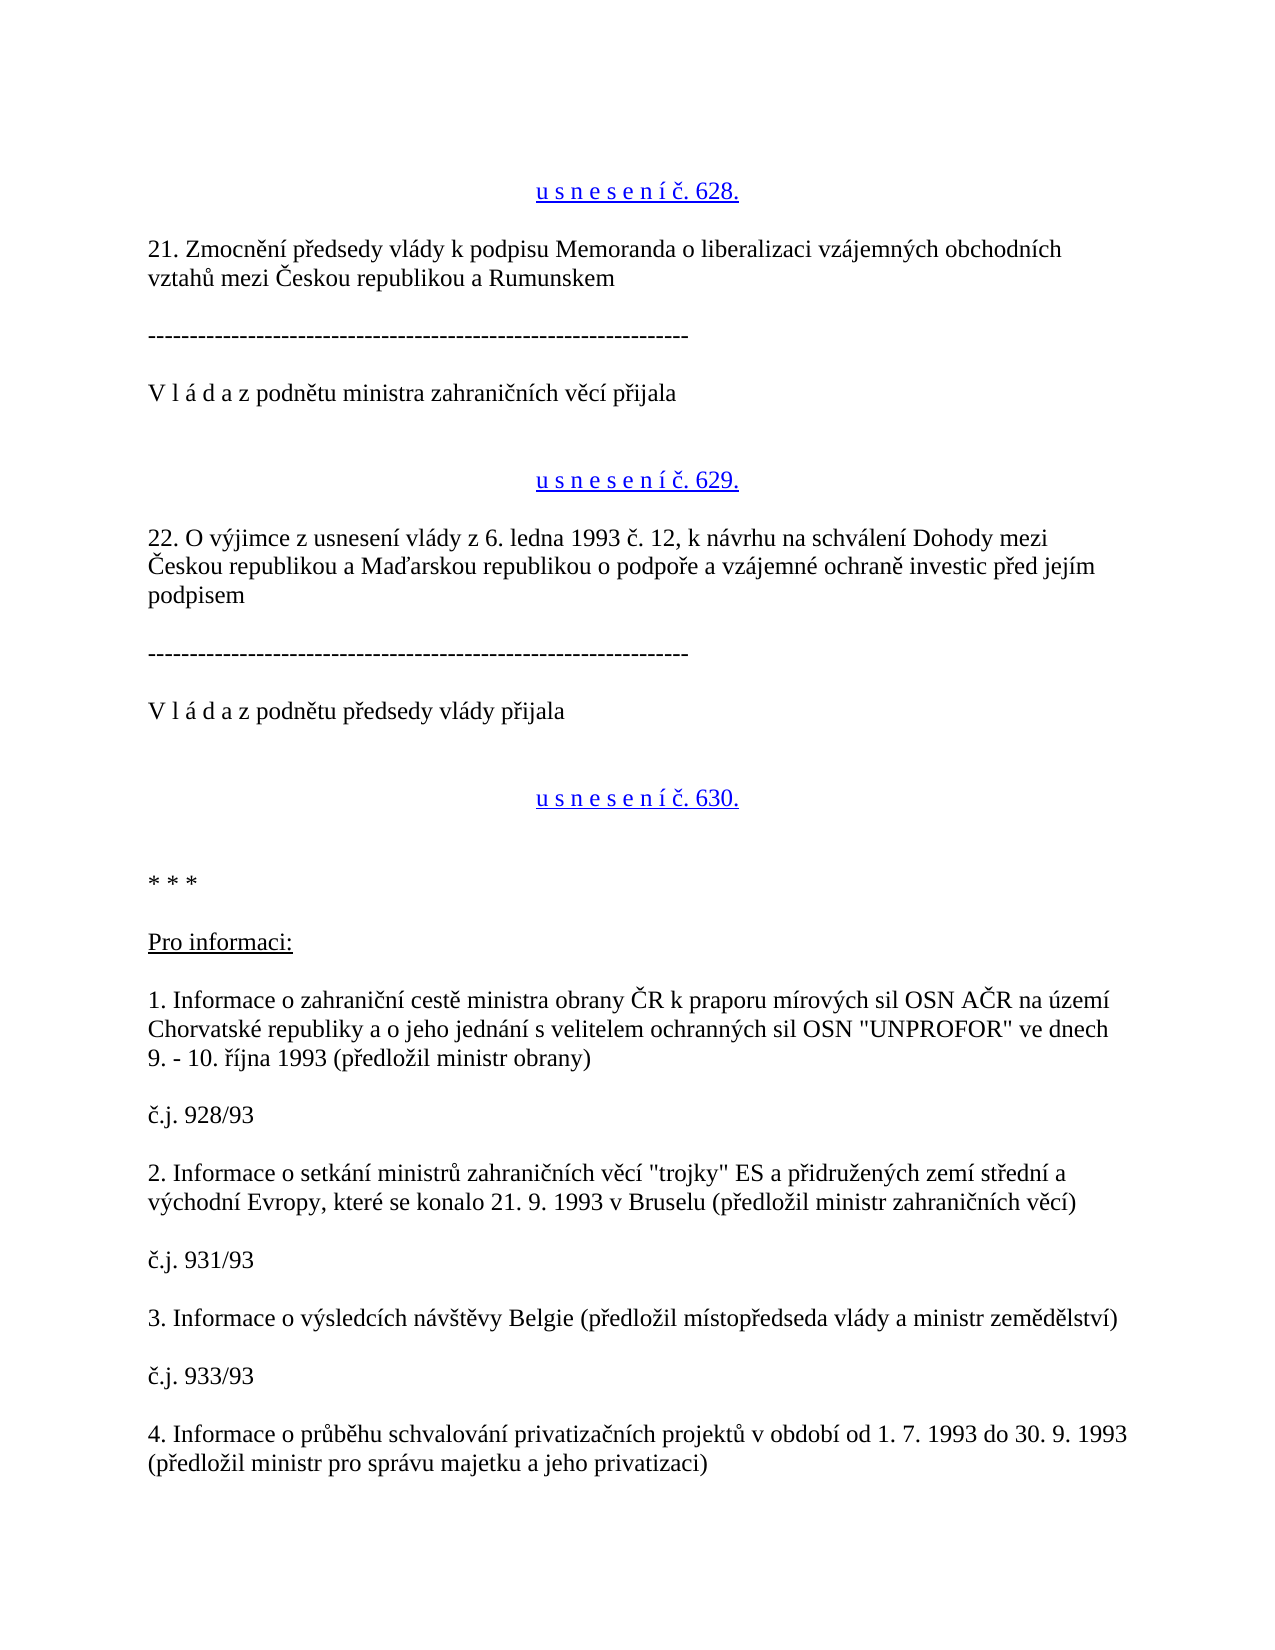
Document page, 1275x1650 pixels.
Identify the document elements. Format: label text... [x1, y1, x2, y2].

text 3. Informace o výsledcích návštěvy Belgie (předložil místopředseda vlády a ministr zemědělství) [148, 1303, 1127, 1332]
text 22. O výjimce z usnesení vlády z 6. ledna 1993 č. 12, k návrhu na schválení Dohody mezi Českou republikou a Maďarskou republikou o podpoře a vzájemné ochraně investic před jejím podpisem [148, 494, 1127, 609]
text u s n e s e n í č. 628. [148, 148, 1127, 205]
text 2. Informace o setkání ministrů zahraničních věcí "trojky" ES a přidružených zemí střední a východní Evropy, které se konalo 21. 9. 1993 v Bruselu (předložil ministr zahraničních věcí) [148, 1158, 1127, 1216]
text u s n e s e n í č. 629. [148, 436, 1127, 494]
text V l á d a z podnětu ministra zahraničních věcí přijala [148, 378, 1127, 407]
text ----------------------------------------------------------------- [148, 638, 1127, 667]
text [148, 321, 1127, 349]
text 1. Informace o zahraniční cestě ministra obrany ČR k praporu mírových sil OSN AČR na území Chorvatské republiky a o jeho jednání s velitelem ochranných sil OSN "UNPROFOR" ve dnech 9. - 10. října 1993 (předložil ministr obrany) [148, 985, 1127, 1071]
text č.j. 928/93 [148, 1101, 1127, 1129]
text 4. Informace o průběhu schvalování privatizačních projektů v období od 1. 7. 1993 do 30. 9. 1993 (předložil ministr pro správu majetku a jeho privatizaci) [148, 1419, 1127, 1476]
text č.j. 933/93 [148, 1361, 1127, 1390]
text * * * [148, 869, 1127, 898]
text V l á d a z podnětu předsedy vlády přijala [148, 696, 1127, 725]
text č.j. 931/93 [148, 1245, 1127, 1274]
text Pro informaci: [148, 927, 1127, 956]
text 21. Zmocnění předsedy vlády k podpisu Memoranda o liberalizaci vzájemných obchodních vztahů mezi Českou republikou a Rumunskem [148, 205, 1127, 291]
text u s n e s e n í č. 630. [148, 754, 1127, 811]
